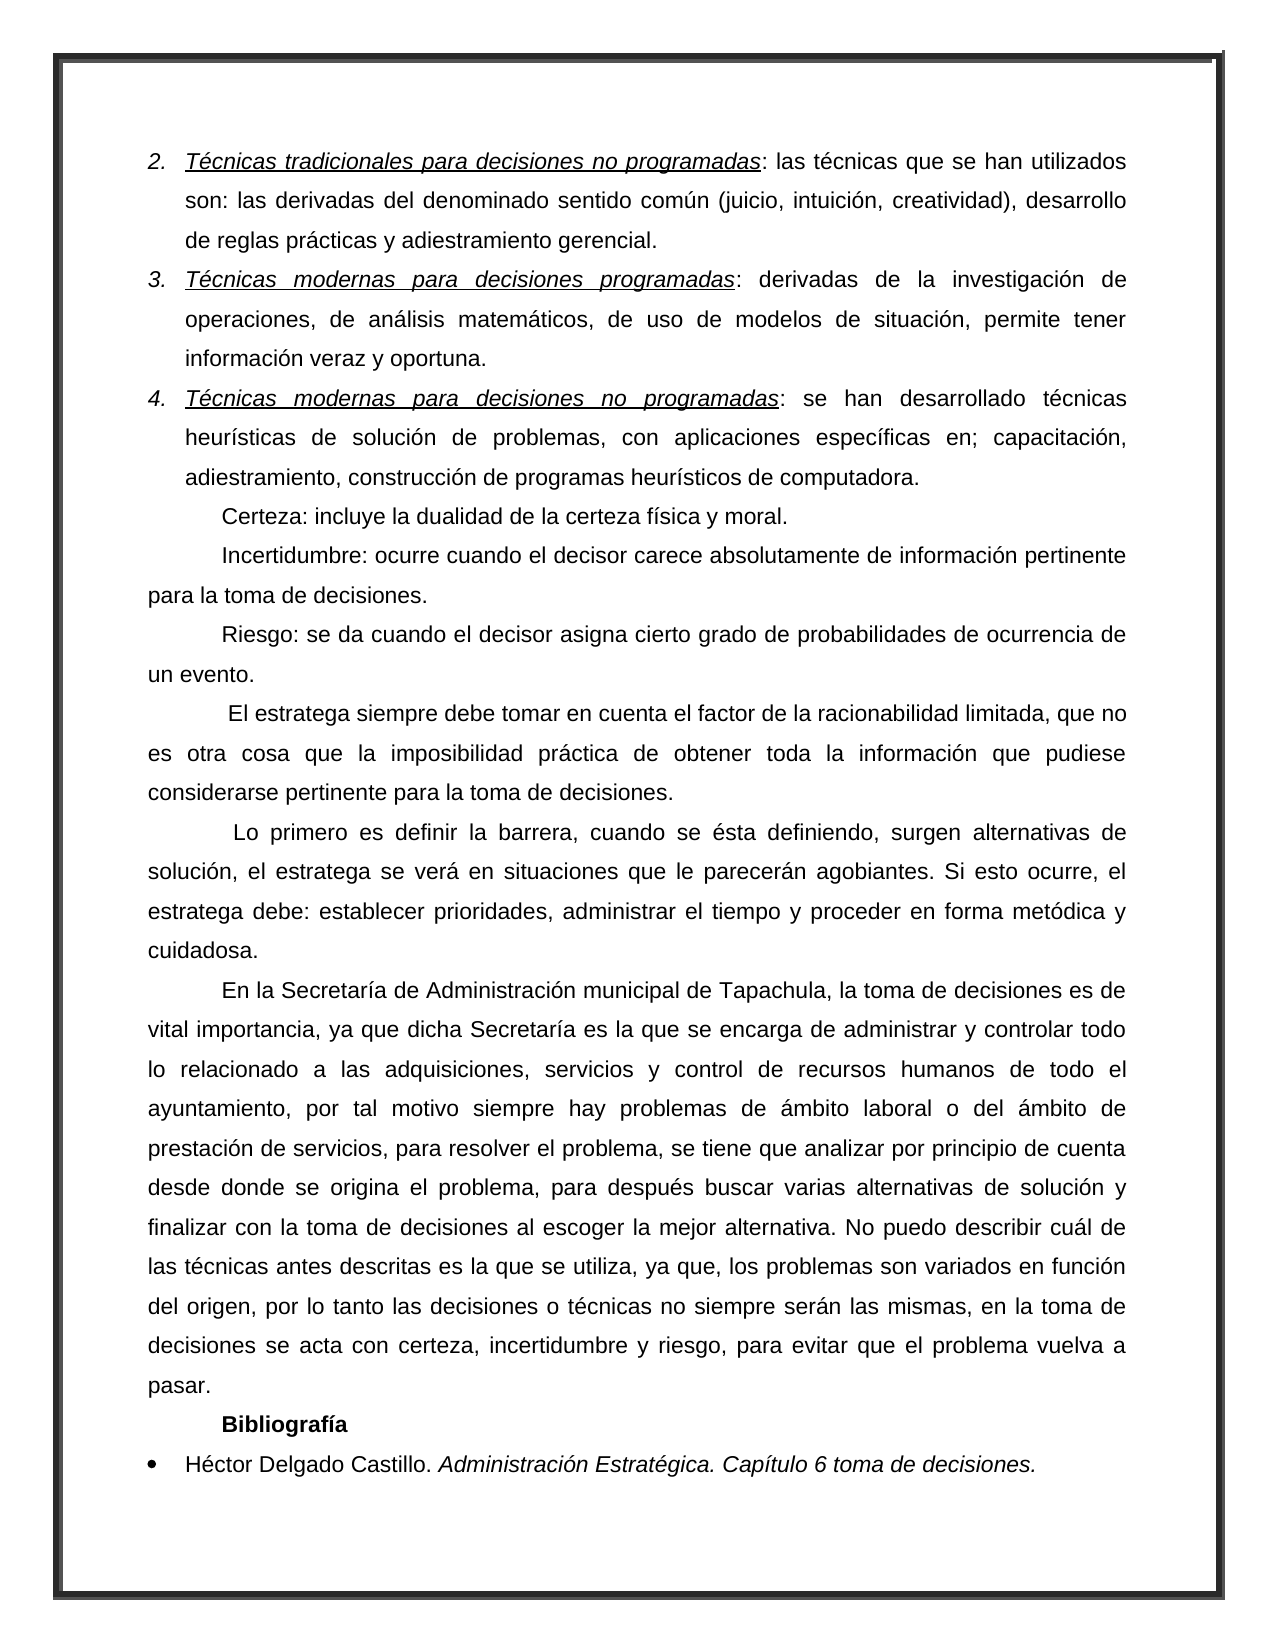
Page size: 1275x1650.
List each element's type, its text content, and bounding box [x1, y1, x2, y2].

list Técnicas modernas para decisiones no programadas: se han desarrollado técnicas heurísticas de solución de problemas, con aplicaciones específicas en; capacitación, adiestramiento, construcción de programas heurísticos de computadora. [148, 384, 1127, 490]
text En la Secretaría de Administración municipal de Tapachula, la toma de decisiones es de vital importancia, ya que dicha Secretaría es la que se encarga de administrar y controlar todo lo relacionado a las adquisiciones, servicios y control de recursos humanos de todo el ayuntamiento, por tal motivo siempre hay problemas de ámbito laboral o del ámbito de prestación de servicios, para resolver el problema, se tiene que analizar por principio de cuenta desde donde se origina el problema, para después buscar varias alternativas de solución y finalizar con la toma de decisiones al escoger la mejor alternativa. No puedo describir cuál de las técnicas antes descritas es la que se utiliza, ya que, los problemas son variados en función del origen, por lo tanto las decisiones o técnicas no siempre serán las mismas, en la toma de decisiones se acta con certeza, incertidumbre y riesgo, para evitar que el problema vuelva a pasar. [148, 977, 1127, 1398]
list Héctor Delgado Castillo. Administración Estratégica. Capítulo 6 toma de decisiones. [148, 1451, 1127, 1477]
list Técnicas modernas para decisiones programadas: derivadas de la investigación de operaciones, de análisis matemáticos, de uso de modelos de situación, permite tener información veraz y oportuna. [148, 266, 1127, 371]
text Lo primero es definir la barrera, cuando se ésta definiendo, surgen alternativas de solución, el estratega se verá en situaciones que le parecerán agobiantes. Si esto ocurre, el estratega debe: establecer prioridades, administrar el tiempo y proceder en forma metódica y cuidadosa. [148, 819, 1127, 964]
text El estratega siempre debe tomar en cuenta el factor de la racionabilidad limitada, que no es otra cosa que la imposibilidad práctica de obtener toda la información que pudiese considerarse pertinente para la toma de decisiones. [148, 700, 1127, 806]
list Técnicas tradicionales para decisiones no programadas: las técnicas que se han utilizados son: las derivadas del denominado sentido común (juicio, intuición, creatividad), desarrollo de reglas prácticas y adiestramiento gerencial. [148, 148, 1127, 253]
text Riesgo: se da cuando el decisor asigna cierto grado de probabilidades de ocurrencia de un evento. [148, 621, 1127, 687]
text Bibliografía [148, 1411, 1127, 1437]
text Certeza: incluye la dualidad de la certeza física y moral. [221, 503, 1127, 529]
text Incertidumbre: ocurre cuando el decisor carece absolutamente de información pertinente para la toma de decisiones. [148, 542, 1127, 608]
